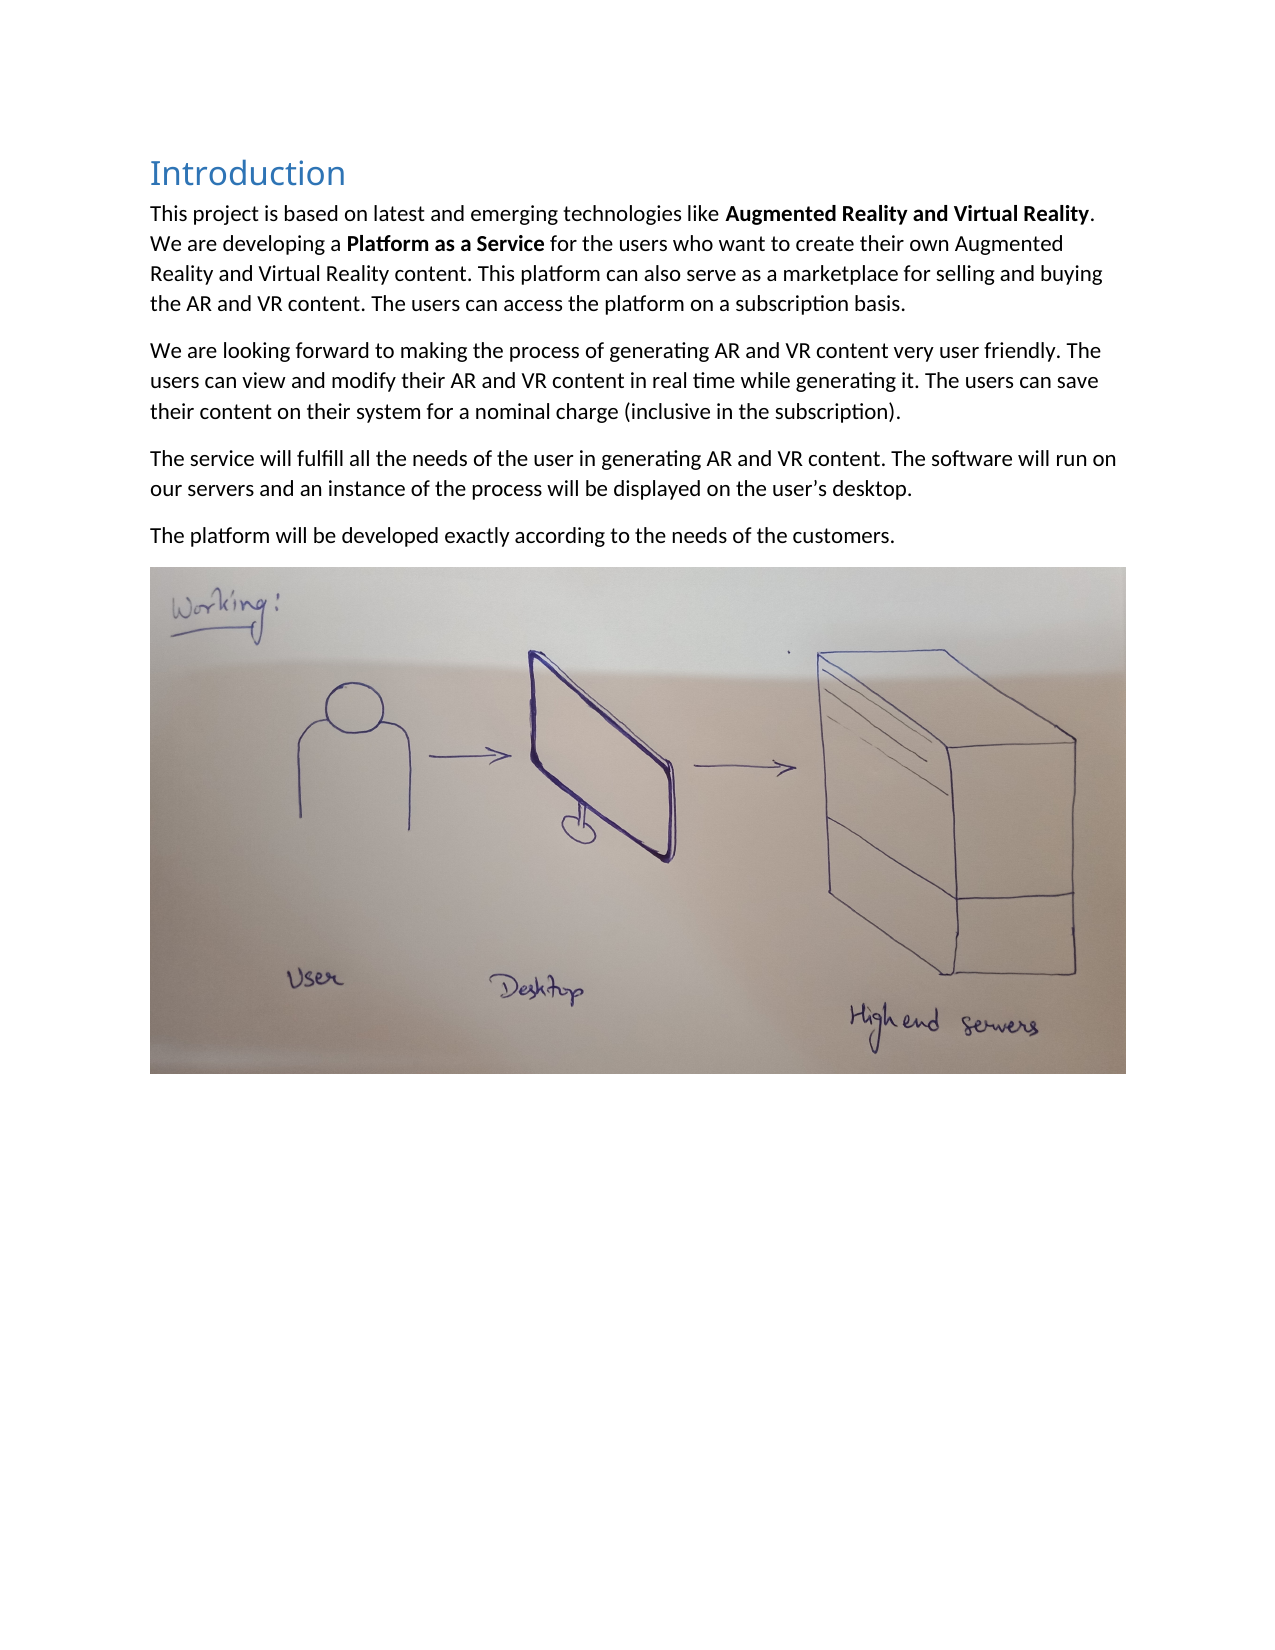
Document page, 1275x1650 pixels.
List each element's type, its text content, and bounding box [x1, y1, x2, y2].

picture [150, 567, 1126, 1074]
subtitle Introduction [150, 150, 1125, 195]
text The service will fulfill all the needs of the user in generating AR and VR content. The software will run on our servers and an instance of the process will be displayed on the user’s desktop. [150, 444, 1125, 502]
text This project is based on latest and emerging technologies like Augmented Reality and Virtual Reality. We are developing a Platform as a Service for the users who want to create their own Augmented Reality and Virtual Reality content. This platform can also serve as a marketplace for selling and buying the AR and VR content. The users can access the platform on a subscription basis. [150, 199, 1125, 318]
text We are looking forward to making the process of generating AR and VR content very user friendly. The users can view and modify their AR and VR content in real time while generating it. The users can save their content on their system for a nominal charge (inclusive in the subscription). [150, 336, 1125, 425]
text The platform will be developed exactly according to the needs of the customers. [150, 521, 1125, 549]
